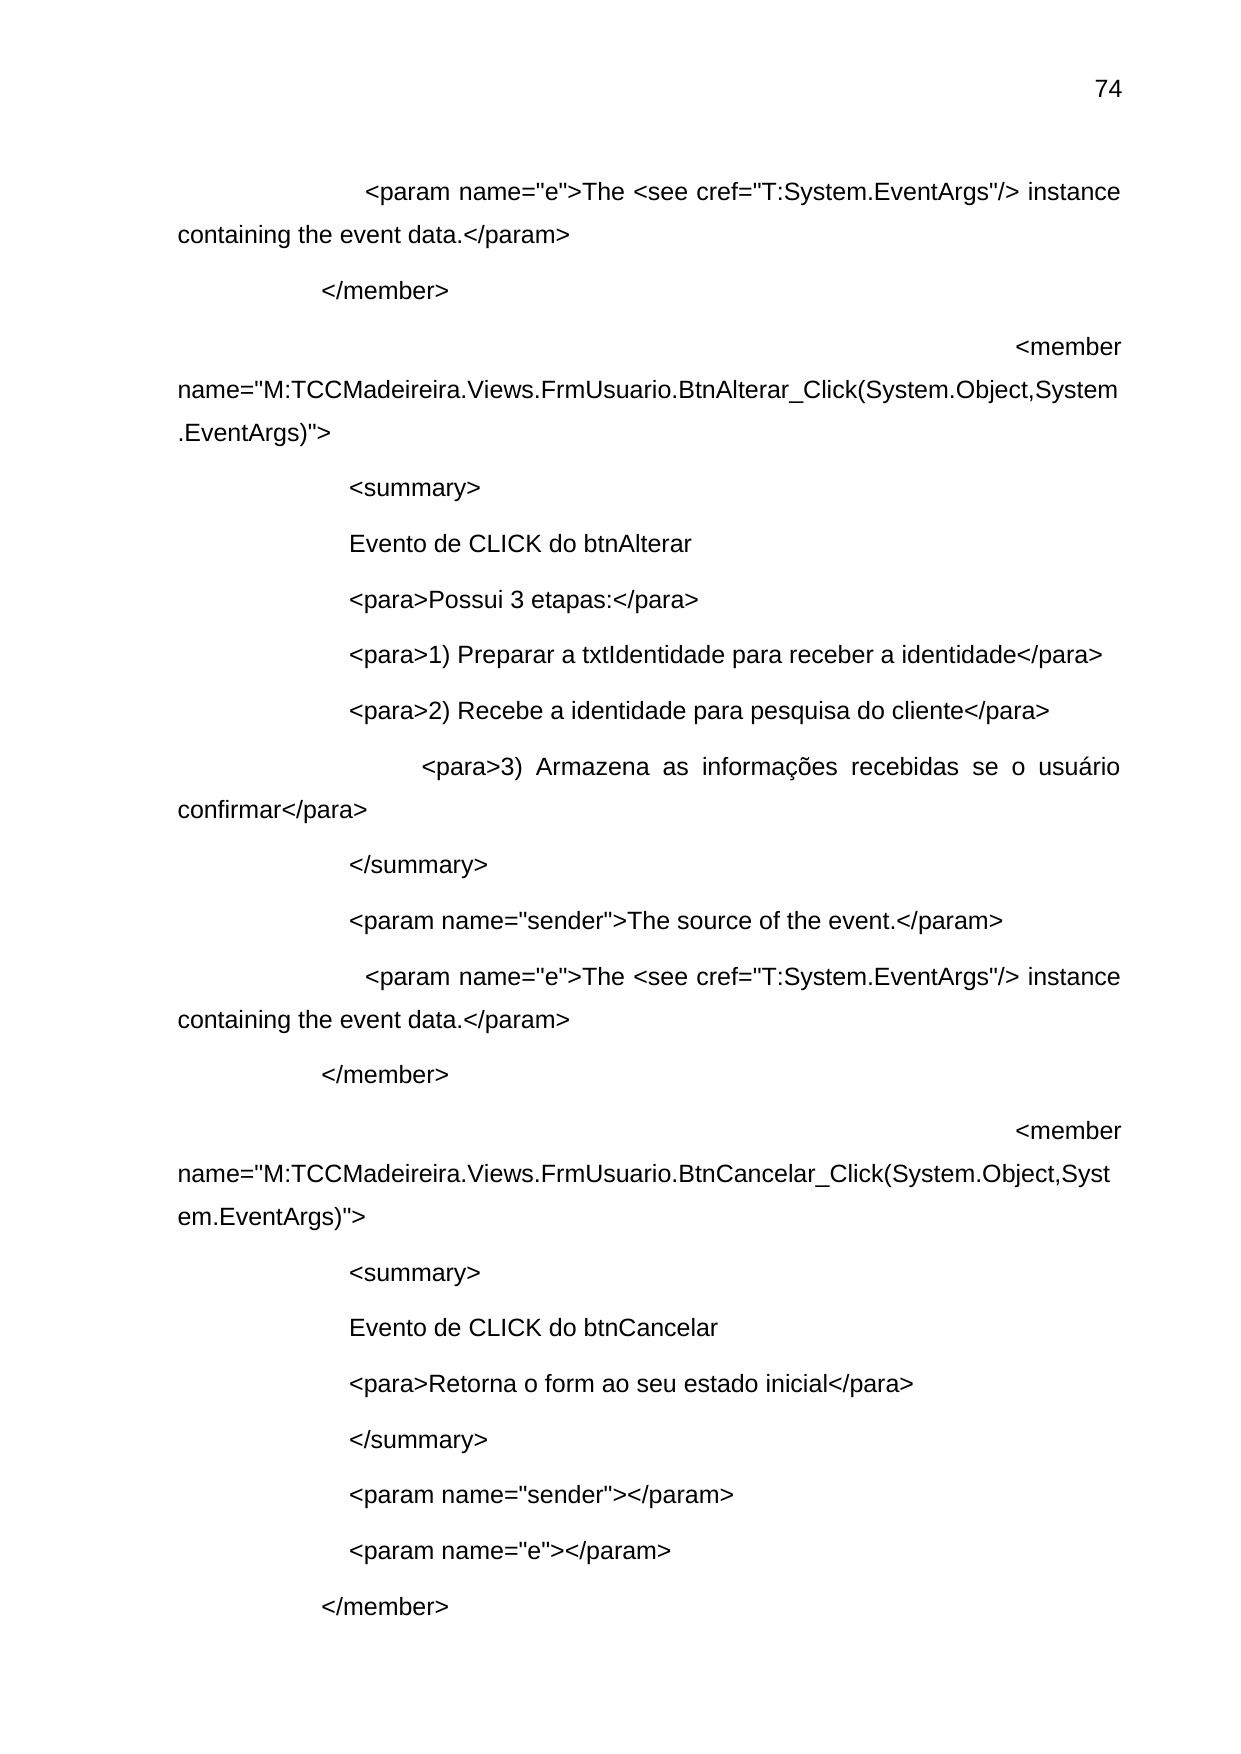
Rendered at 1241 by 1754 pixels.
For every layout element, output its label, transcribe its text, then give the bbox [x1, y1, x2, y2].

text <param name="e">The <see cref="T:System.EventArgs"/> instance containing the event data.</param> [177, 177, 1122, 249]
text <member name="M:TCCMadeireira.Views.FrmUsuario.BtnCancelar_Click(System.Object,System.EventArgs)"> [177, 1116, 1122, 1231]
text <para>2) Recebe a identidade para pesquisa do cliente</para> [177, 696, 1122, 725]
text <param name="e"></param> [177, 1536, 1122, 1565]
text <param name="e">The <see cref="T:System.EventArgs"/> instance containing the event data.</param> [177, 962, 1122, 1033]
text <member name="M:TCCMadeireira.Views.FrmUsuario.BtnAlterar_Click(System.Object,System.EventArgs)"> [177, 332, 1122, 447]
text </member> [177, 276, 1122, 305]
text </summary> [177, 1425, 1122, 1453]
text <summary> [177, 473, 1122, 502]
text <para>Retorna o form ao seu estado inicial</para> [177, 1369, 1122, 1398]
text <summary> [177, 1258, 1122, 1287]
text Evento de CLICK do btnCancelar [177, 1313, 1122, 1342]
text </summary> [177, 850, 1122, 879]
text <para>3) Armazena as informações recebidas se o usuário confirmar</para> [177, 752, 1122, 823]
text <param name="sender"></param> [177, 1480, 1122, 1509]
text <para>Possui 3 etapas:</para> [177, 585, 1122, 613]
text </member> [177, 1592, 1122, 1620]
text Evento de CLICK do btnAlterar [177, 529, 1122, 558]
text <para>1) Preparar a txtIdentidade para receber a identidade</para> [177, 640, 1122, 669]
text <param name="sender">The source of the event.</param> [177, 906, 1122, 935]
text </member> [177, 1060, 1122, 1089]
